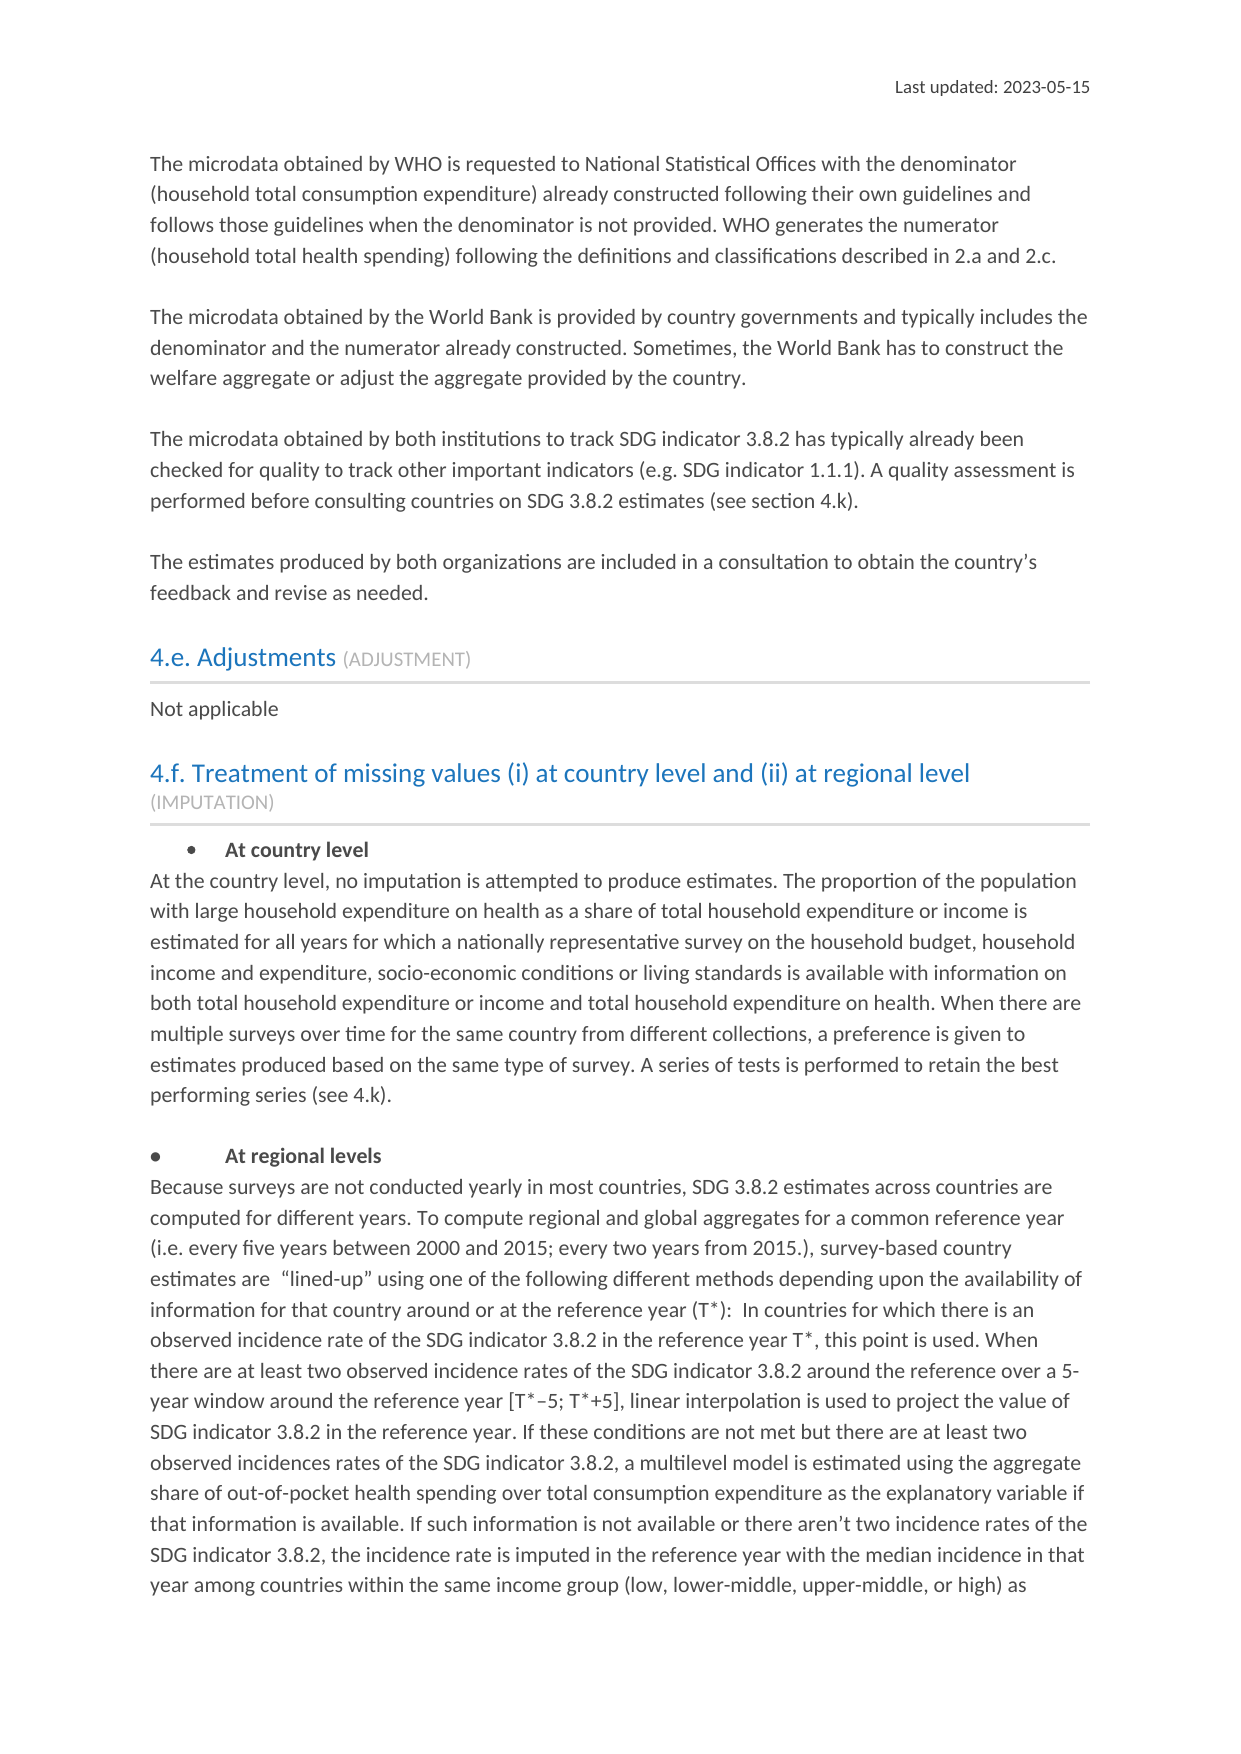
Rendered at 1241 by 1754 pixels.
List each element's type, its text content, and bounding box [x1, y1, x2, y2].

text 4.e. Adjustments (ADJUSTMENT) [150, 640, 1090, 681]
text The microdata obtained by both institutions to track SDG indicator 3.8.2 has typically already been checked for quality to track other important indicators (e.g. SDG indicator 1.1.1). A quality assessment is performed before consulting countries on SDG 3.8.2 estimates (see section 4.k). [150, 426, 1090, 513]
text The microdata obtained by WHO is requested to National Statistical Offices with the denominator (household total consumption expenditure) already constructed following their own guidelines and follows those guidelines when the denominator is not provided. WHO generates the numerator (household total health spending) following the definitions and classifications described in 2.a and 2.c. [150, 150, 1090, 268]
text At the country level, no imputation is attempted to produce estimates. The proportion of the population with large household expenditure on health as a share of total household expenditure or income is estimated for all years for which a nationally representative survey on the household budget, household income and expenditure, socio-economic conditions or living standards is available with information on both total household expenditure or income and total household expenditure on health. When there are multiple surveys over time for the same country from different collections, a preference is given to estimates produced based on the same type of survey. A series of tests is performed to retain the best performing series (see 4.k). [150, 867, 1090, 1108]
list At country level [187, 836, 1090, 863]
text The microdata obtained by the World Bank is provided by country governments and typically includes the denominator and the numerator already constructed. Sometimes, the World Bank has to construct the welfare aggregate or adjust the aggregate provided by the country. [150, 303, 1090, 391]
text Not applicable [150, 695, 1090, 722]
text 4.f. Treatment of missing values (i) at country level and (ii) at regional level (IMPUTATION) [150, 756, 1090, 823]
text • At regional levels [150, 1143, 1090, 1169]
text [150, 1173, 1090, 1598]
text The estimates produced by both organizations are included in a consultation to obtain the country’s feedback and revise as needed. [150, 548, 1090, 605]
